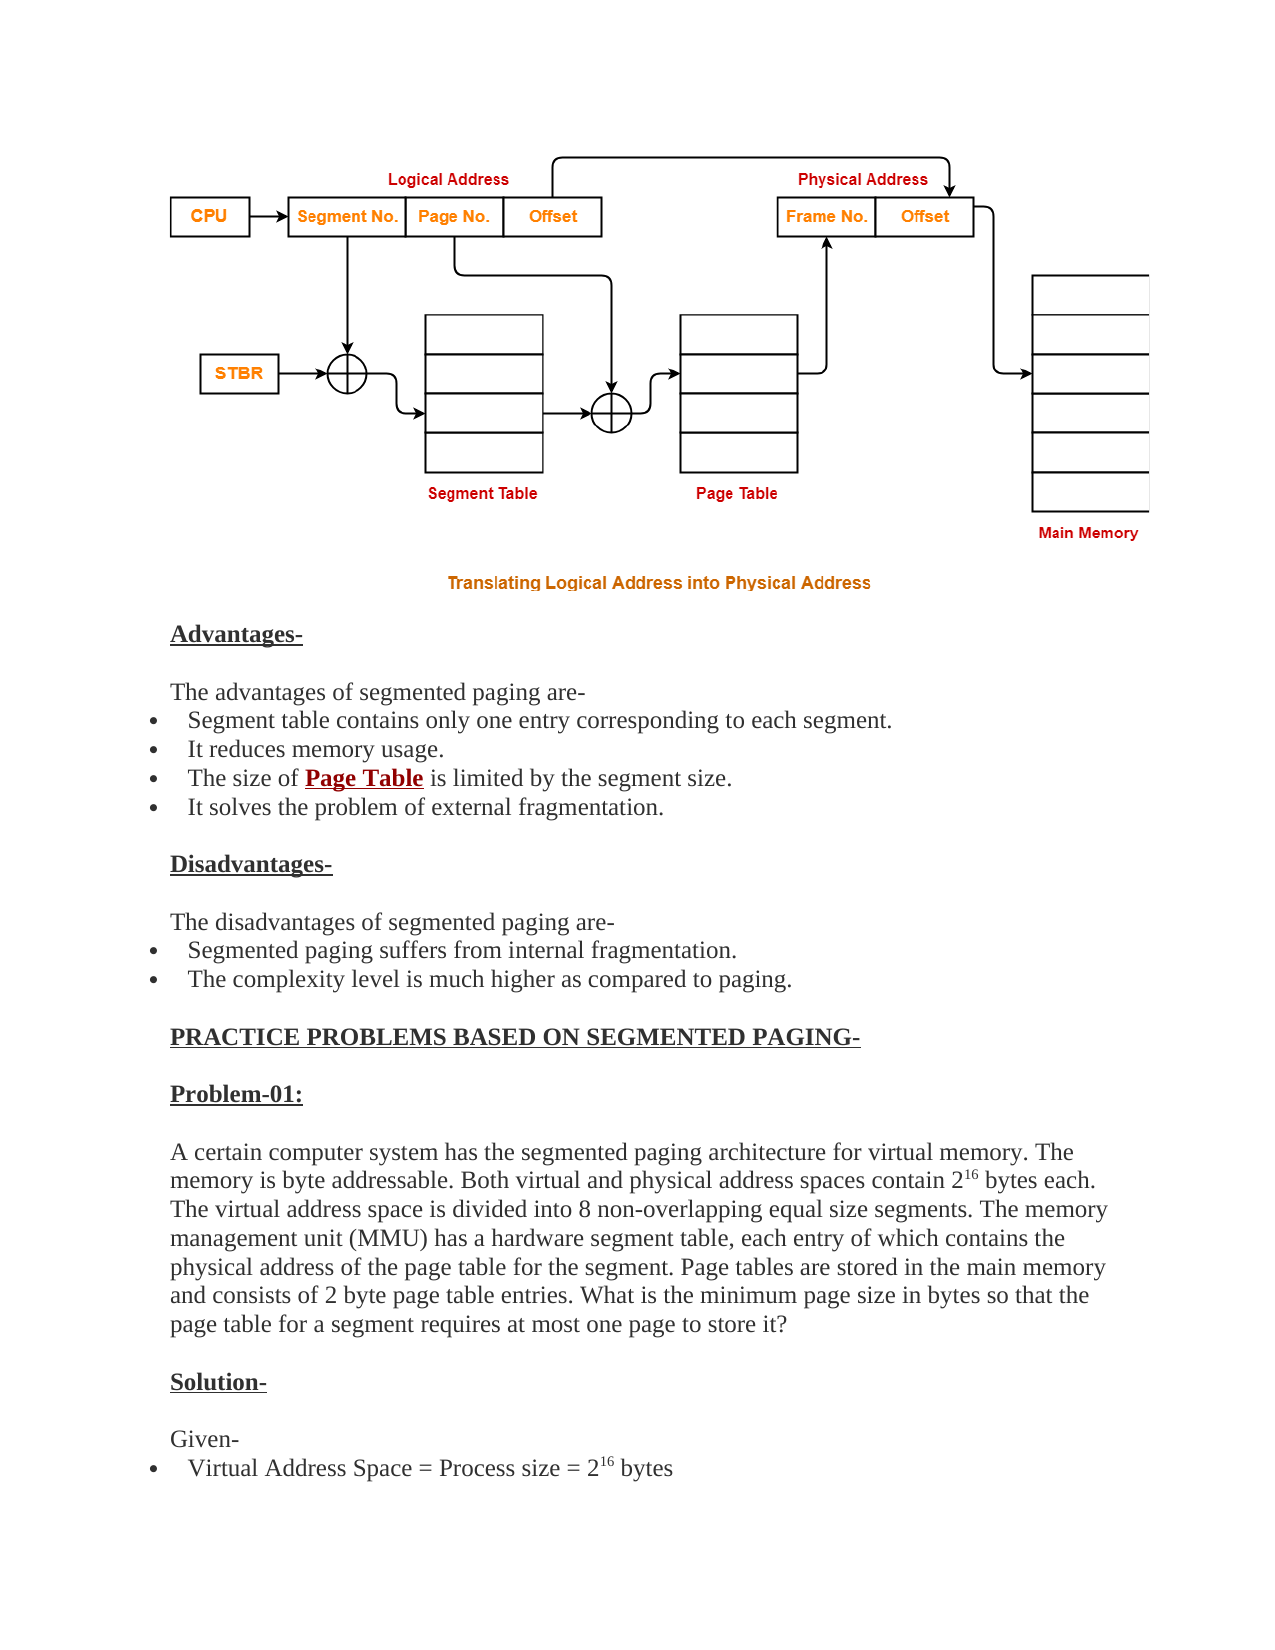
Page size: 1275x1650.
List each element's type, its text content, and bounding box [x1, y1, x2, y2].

text A certain computer system has the segmented paging architecture for virtual memory. The memory is byte addressable. Both virtual and physical address spaces contain 216 bytes each. The virtual address space is divided into 8 non-overlapping equal size segments. The memory management unit (MMU) has a hardware segment table, each entry of which contains the physical address of the page table for the segment. Page tables are stored in the main memory and consists of 2 byte page table entries. What is the minimum page size in bytes so that the page table for a segment requires at most one page to store it? [170, 1137, 1125, 1338]
list Segmented paging suffers from internal fragmentation. [150, 936, 1125, 964]
list The size of Page Table is limited by the segment size. [150, 763, 1125, 792]
subtitle Solution- [170, 1367, 1125, 1396]
text Given- [170, 1424, 1125, 1453]
list It solves the problem of external fragmentation. [150, 792, 1125, 821]
picture [169, 150, 1150, 591]
list The complexity level is much higher as compared to paging. [150, 964, 1125, 993]
text The disadvantages of segmented paging are- [170, 907, 1125, 936]
subtitle PRACTICE PROBLEMS BASED ON SEGMENTED PAGING- [170, 1022, 1125, 1051]
text Disadvantages- [170, 849, 1125, 878]
subtitle Problem-01: [170, 1079, 1125, 1108]
text Advantages- [170, 619, 1125, 648]
list Virtual Address Space = Process size = 216 bytes [150, 1453, 1125, 1482]
list Segment table contains only one entry corresponding to each segment. [150, 706, 1125, 734]
text The advantages of segmented paging are- [170, 677, 1125, 706]
list It reduces memory usage. [150, 734, 1125, 763]
